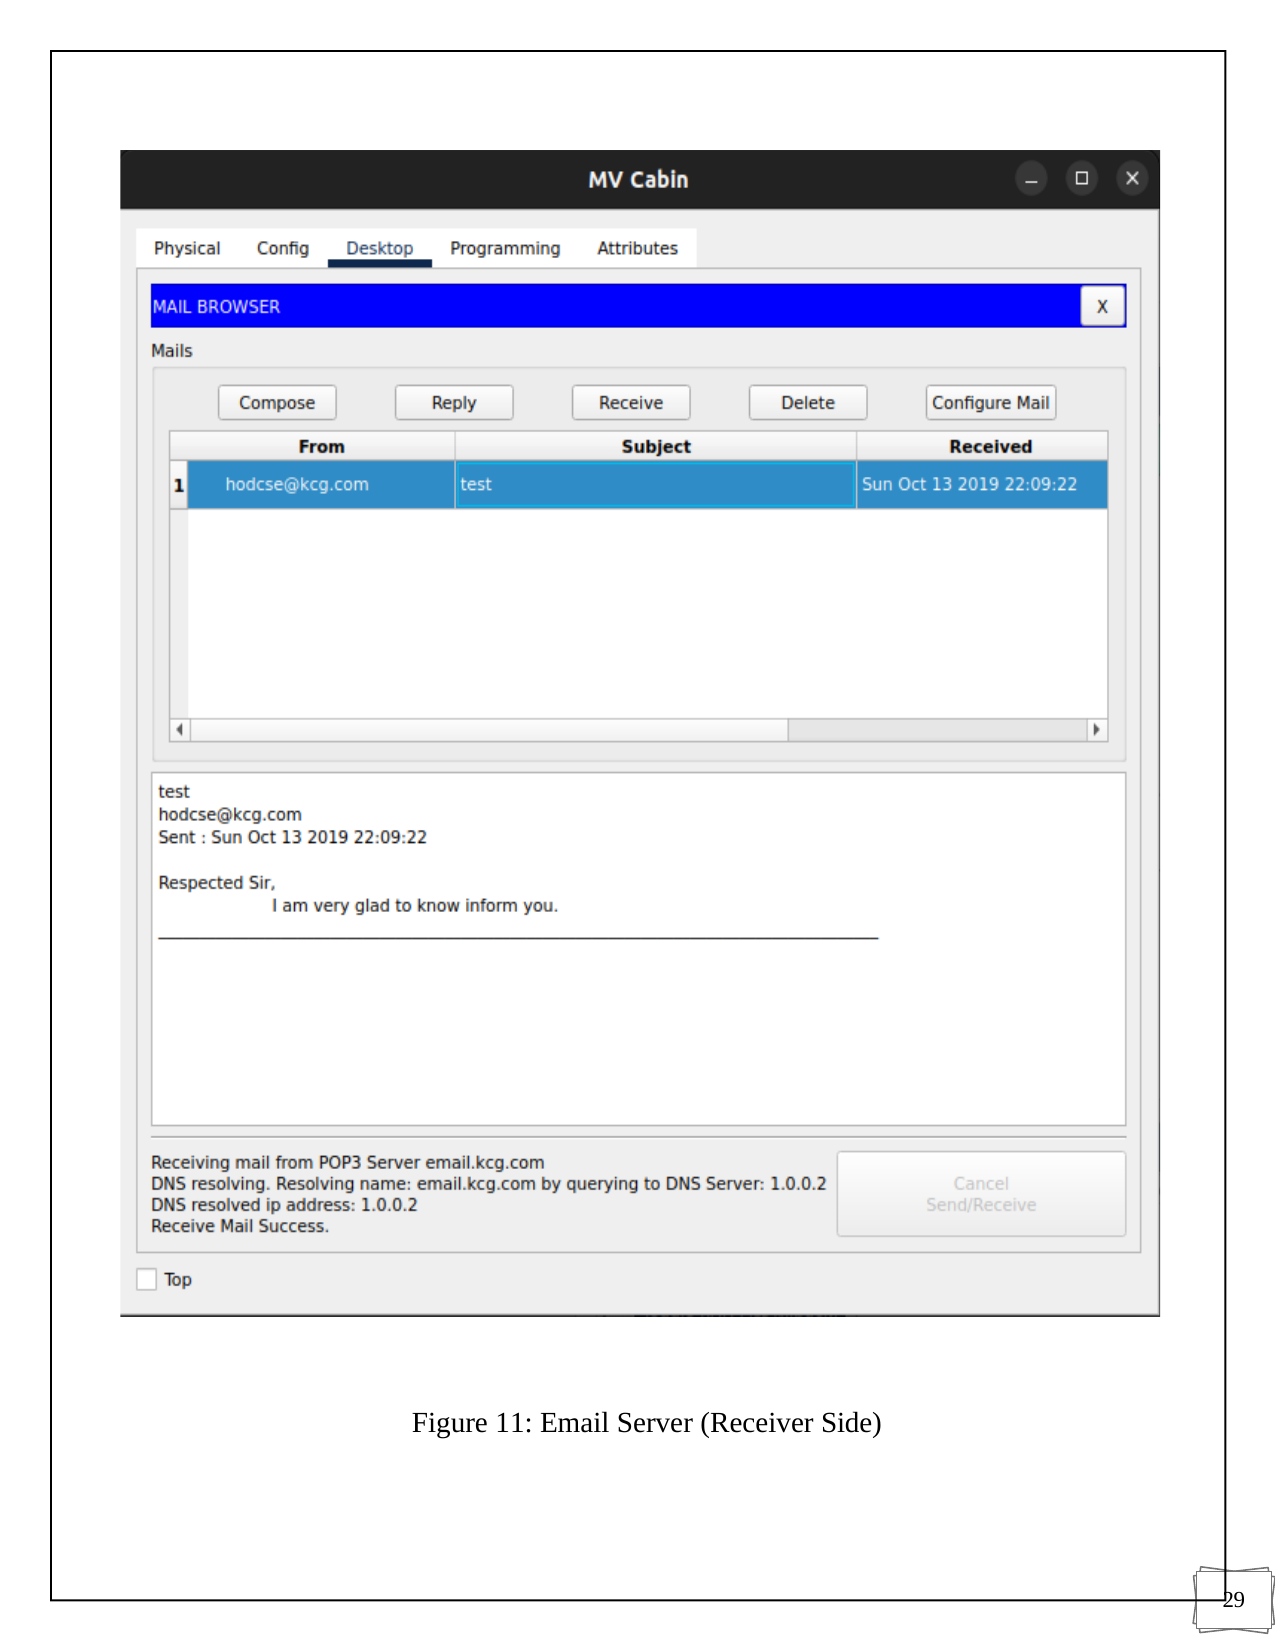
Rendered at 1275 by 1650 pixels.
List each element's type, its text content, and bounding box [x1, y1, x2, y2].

text 29 [39, 1587, 1245, 1613]
picture [120, 150, 1161, 1317]
subtitle Figure 11: Email Server (Receiver Side) [39, 1405, 1254, 1438]
